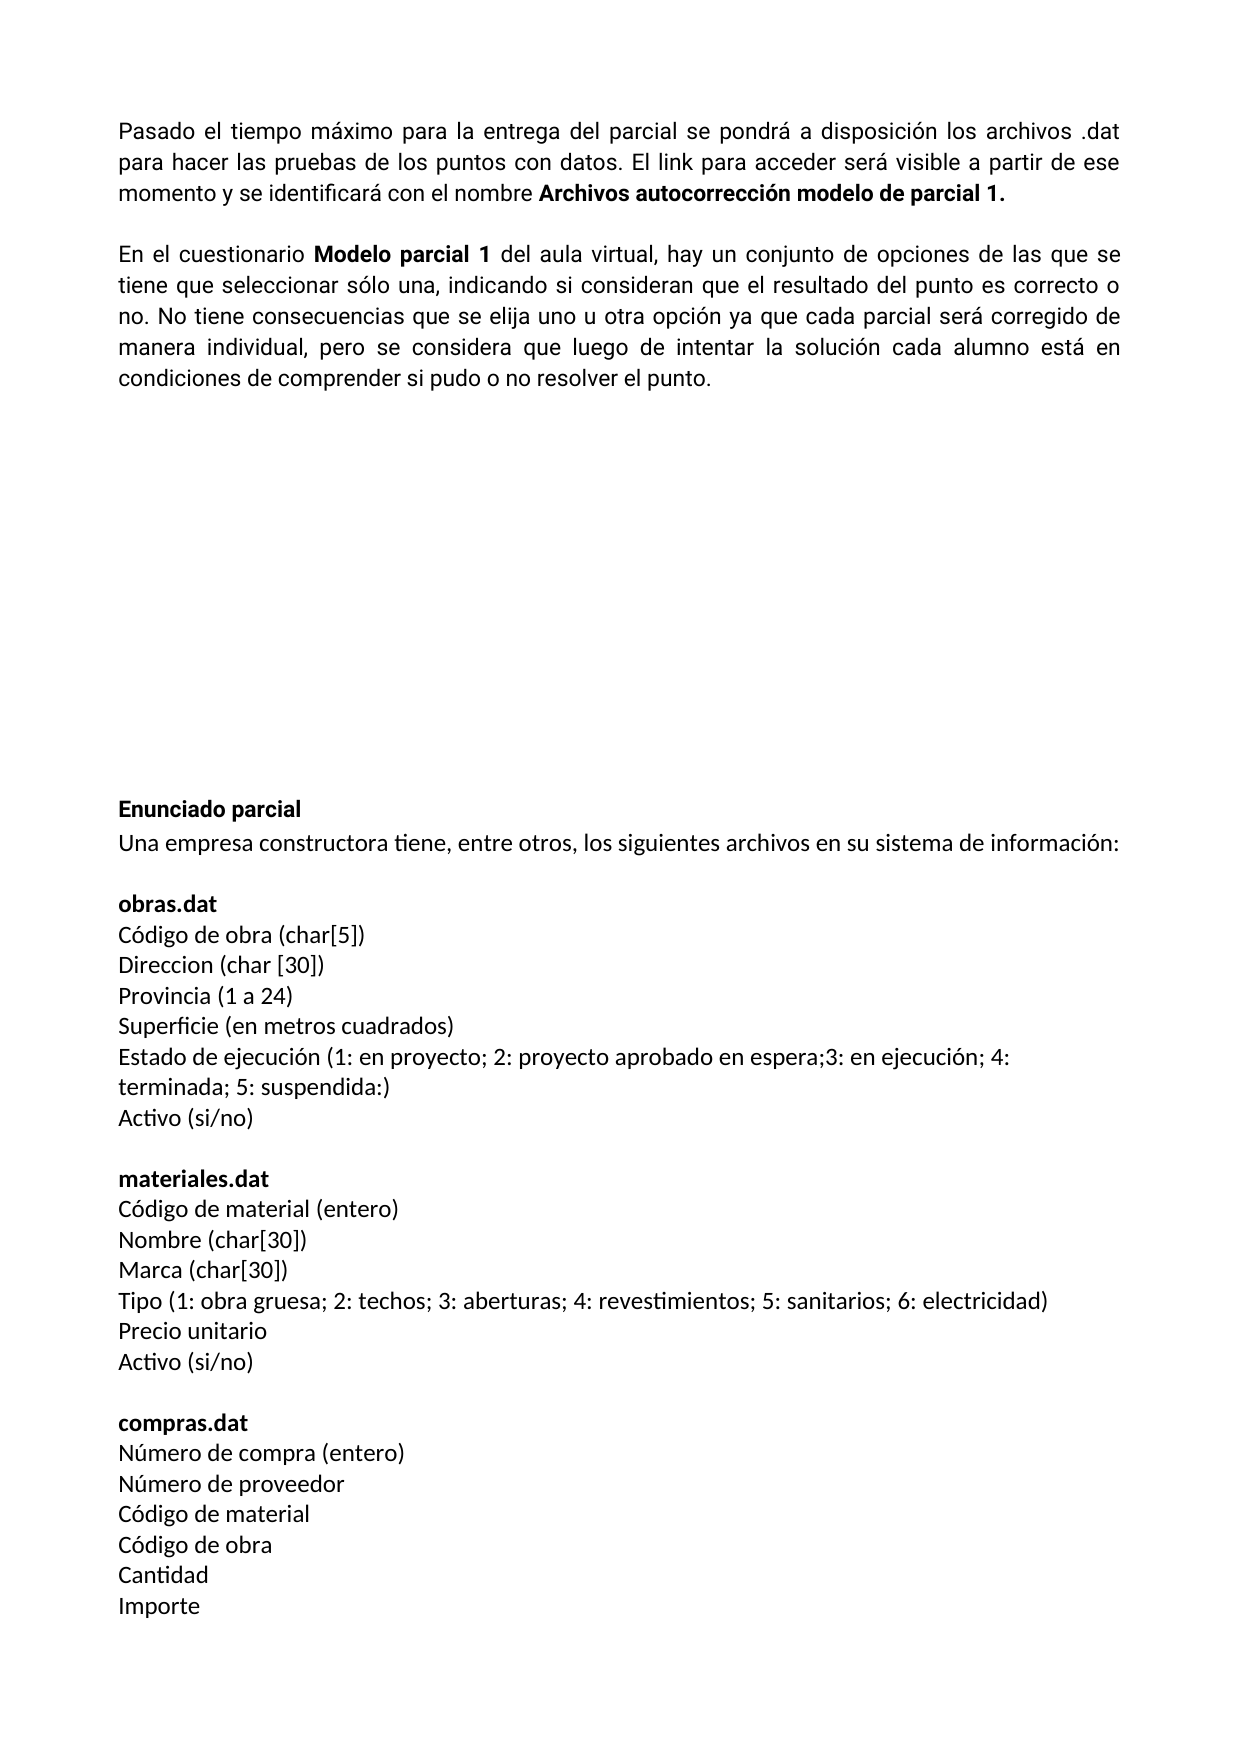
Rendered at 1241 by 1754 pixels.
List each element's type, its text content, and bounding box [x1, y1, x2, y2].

text Marca (char[30]) [118, 1254, 1122, 1285]
text Código de material (entero) [118, 1193, 1122, 1224]
text Cantidad [118, 1560, 1122, 1590]
text Activo (si/no) [118, 1346, 1122, 1377]
text Código de obra [118, 1529, 1122, 1560]
text Una empresa constructora tiene, entre otros, los siguientes archivos en su sistema de información: [118, 827, 1122, 858]
text Nombre (char[30]) [118, 1224, 1122, 1254]
text En el cuestionario Modelo parcial 1 del aula virtual, hay un conjunto de opciones de las que se tiene que seleccionar sólo una, indicando si consideran que el resultado del punto es correcto o no. No tiene consecuencias que se elija uno u otra opción ya que cada parcial será corregido de manera individual, pero se considera que luego de intentar la solución cada alumno está en condiciones de comprender si pudo o no resolver el punto. [118, 241, 1122, 392]
text Tipo (1: obra gruesa; 2: techos; 3: aberturas; 4: revestimientos; 5: sanitarios; 6: electricidad) [118, 1285, 1122, 1316]
text Importe [118, 1590, 1122, 1621]
text obras.dat [118, 888, 1122, 919]
text Activo (si/no) [118, 1102, 1122, 1132]
text Estado de ejecución (1: en proyecto; 2: proyecto aprobado en espera;3: en ejecución; 4: terminada; 5: suspendida:) [118, 1041, 1122, 1102]
text Número de proveedor [118, 1468, 1122, 1499]
text Direccion (char [30]) [118, 949, 1122, 980]
text materiales.dat [118, 1163, 1122, 1193]
text Número de compra (entero) [118, 1438, 1122, 1468]
text Precio unitario [118, 1316, 1122, 1346]
text Pasado el tiempo máximo para la entrega del parcial se pondrá a disposición los archivos .dat para hacer las pruebas de los puntos con datos. El link para acceder será visible a partir de ese momento y se identificará con el nombre Archivos autocorrección modelo de parcial 1. [118, 118, 1122, 207]
text Código de material [118, 1499, 1122, 1529]
text Provincia (1 a 24) [118, 980, 1122, 1010]
text Enunciado parcial [118, 796, 1122, 823]
text Superficie (en metros cuadrados) [118, 1010, 1122, 1041]
text Código de obra (char[5]) [118, 919, 1122, 949]
text compras.dat [118, 1407, 1122, 1438]
